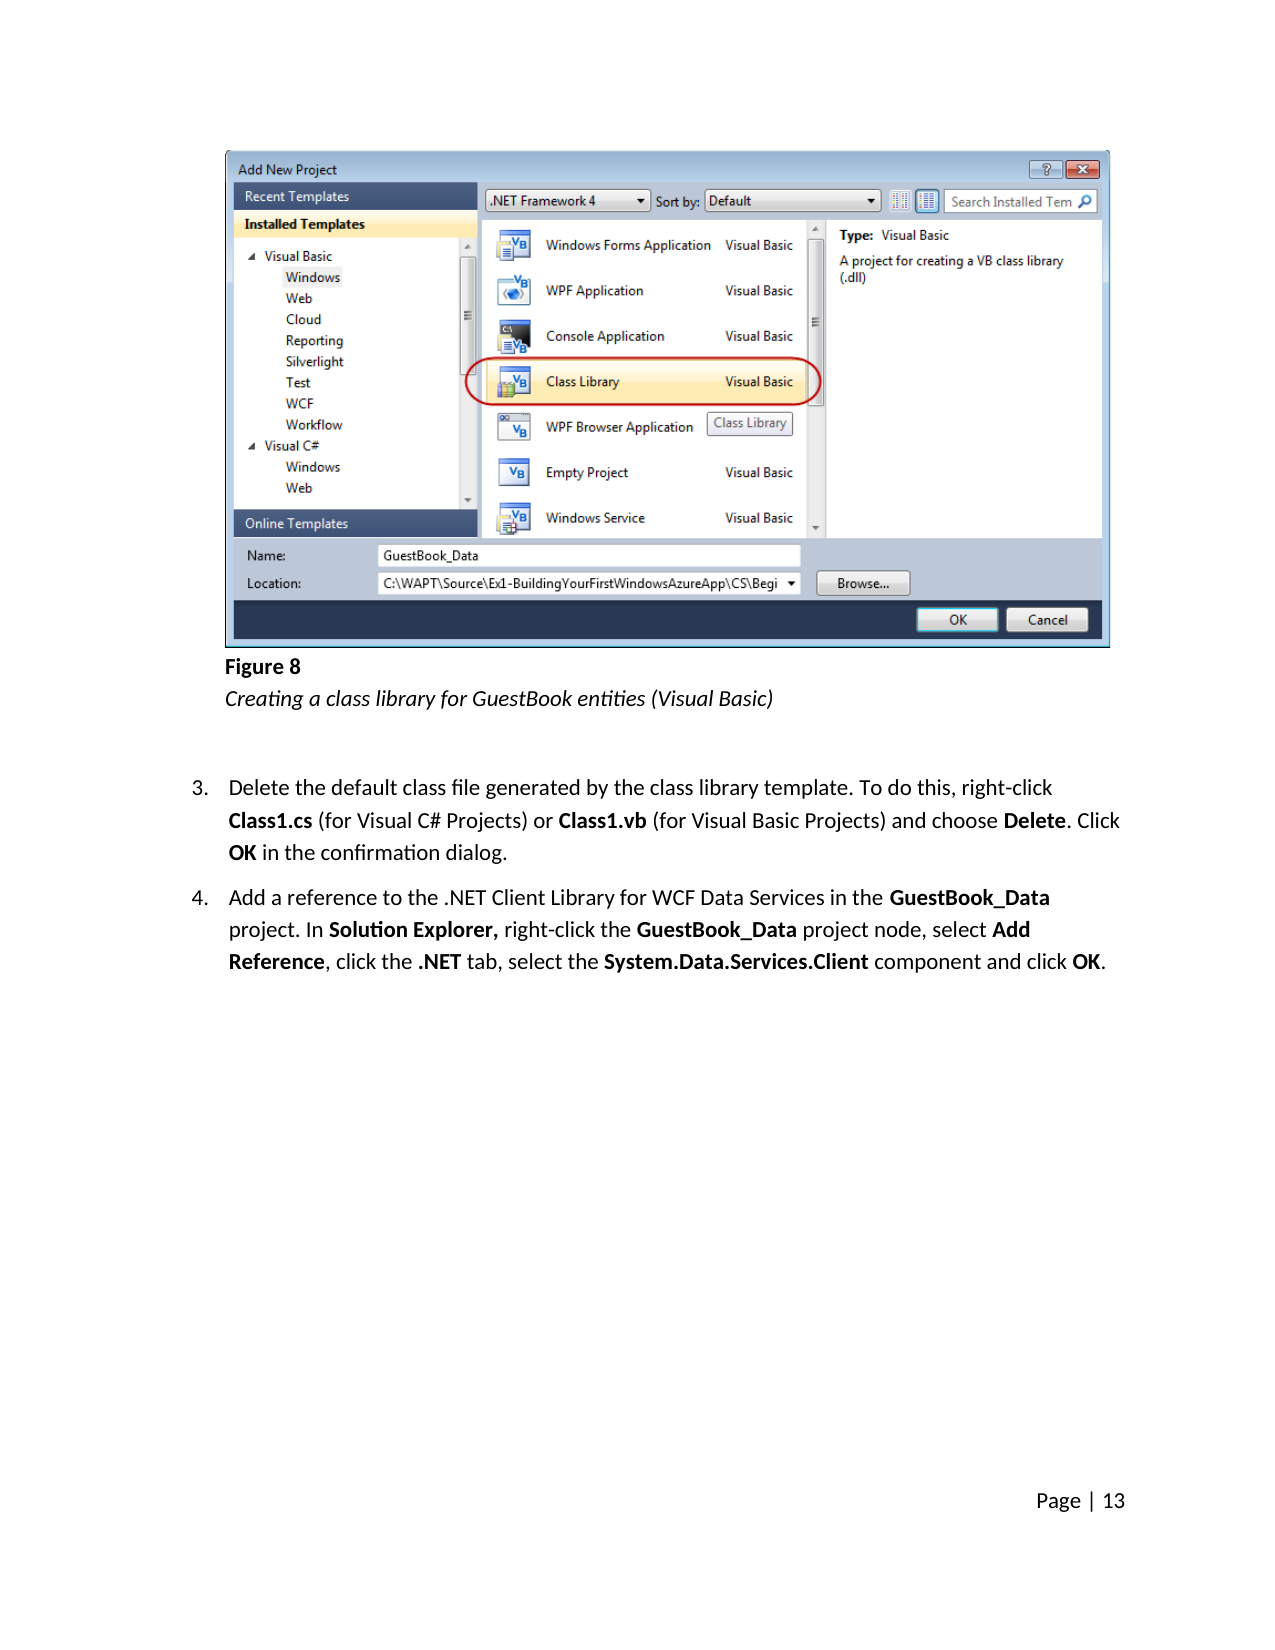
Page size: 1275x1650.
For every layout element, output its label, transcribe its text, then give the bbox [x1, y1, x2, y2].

text Figure 8 [225, 652, 1125, 680]
list Delete the default class file generated by the class library template. To do this, right-click Class1.cs (for Visual C# Projects) or Class1.vb (for Visual Basic Projects) and choose Delete. Click OK in the confirmation dialog. [191, 773, 1125, 866]
text Creating a class library for GuestBook entities (Visual Basic) [225, 684, 1125, 712]
list Add a reference to the .NET Client Library for WCF Data Services in the GuestBook_Data project. In Solution Explorer, right-click the GuestBook_Data project node, select Add Reference, click the .NET tab, select the System.Data.Services.Client component and click OK. [191, 883, 1125, 975]
picture [225, 150, 1110, 648]
